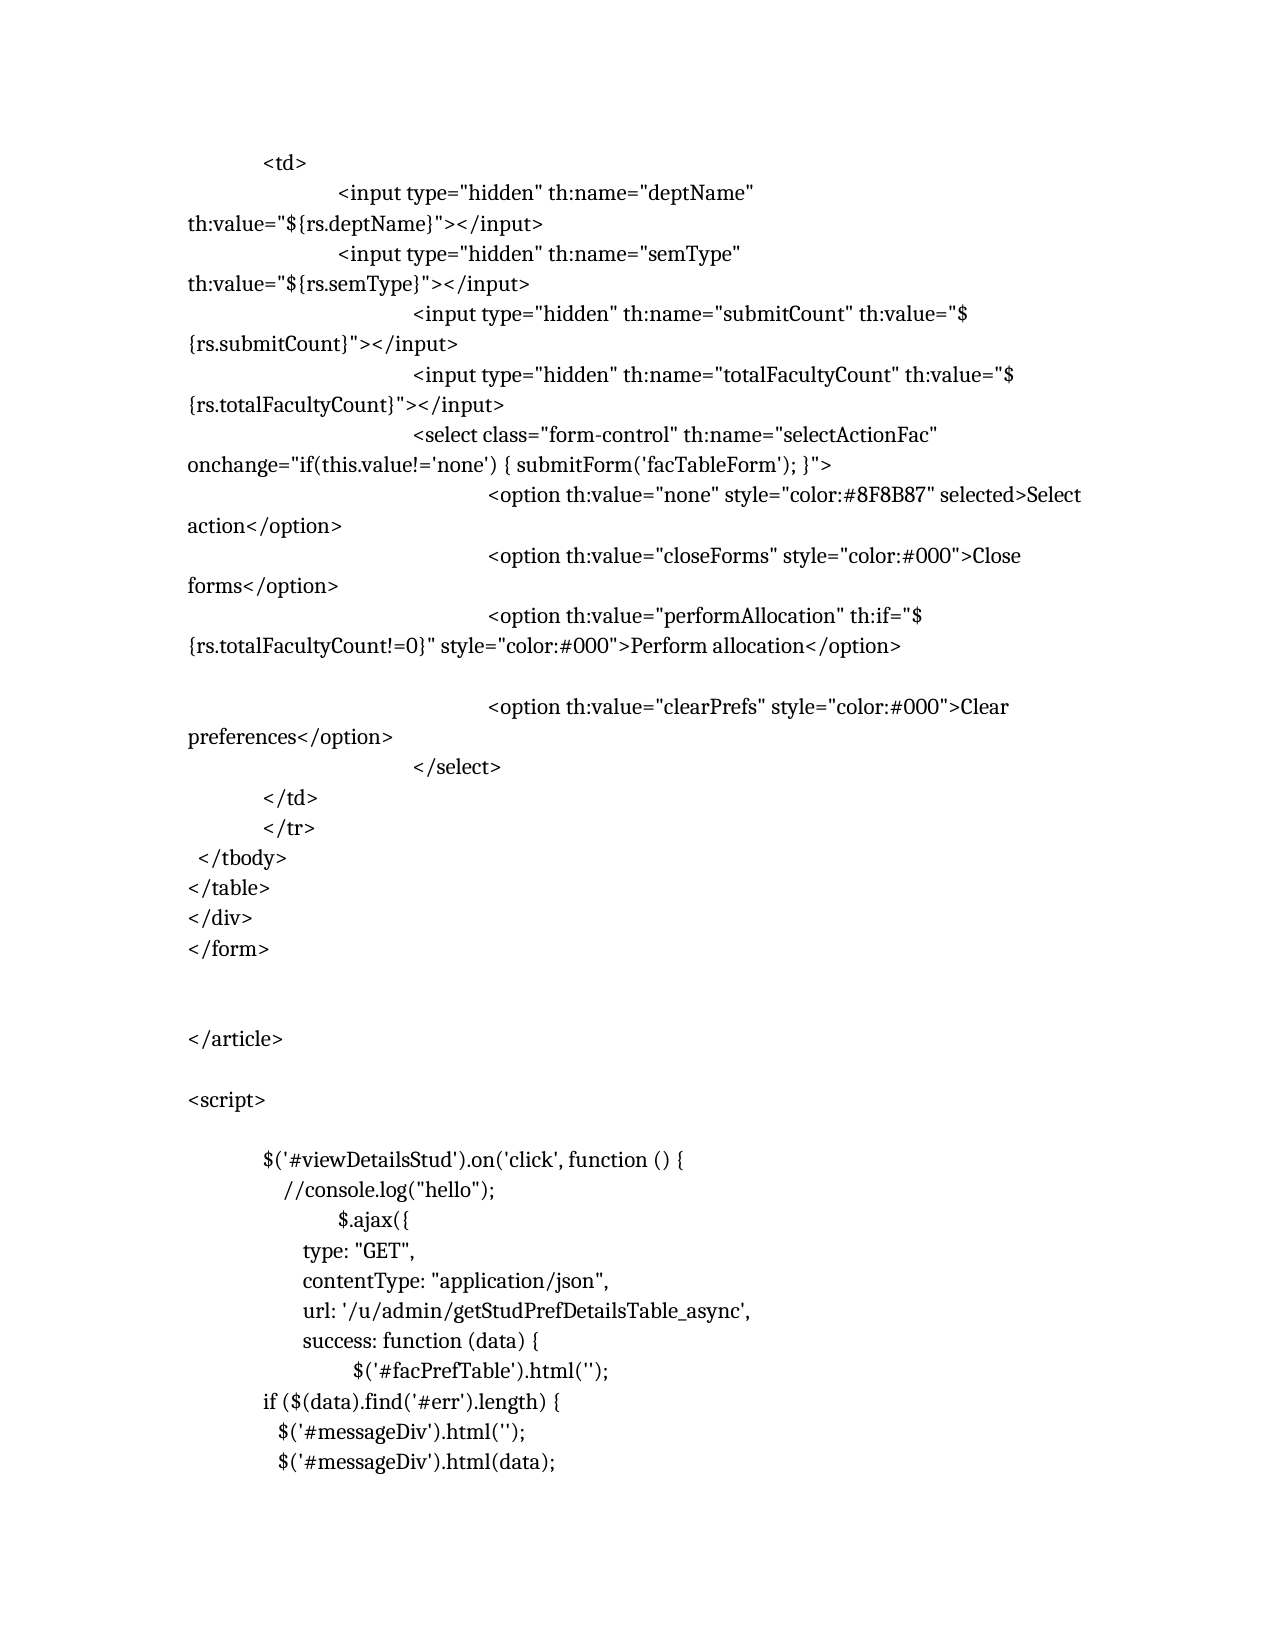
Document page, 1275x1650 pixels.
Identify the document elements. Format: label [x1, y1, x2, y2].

text [187, 150, 1087, 1475]
